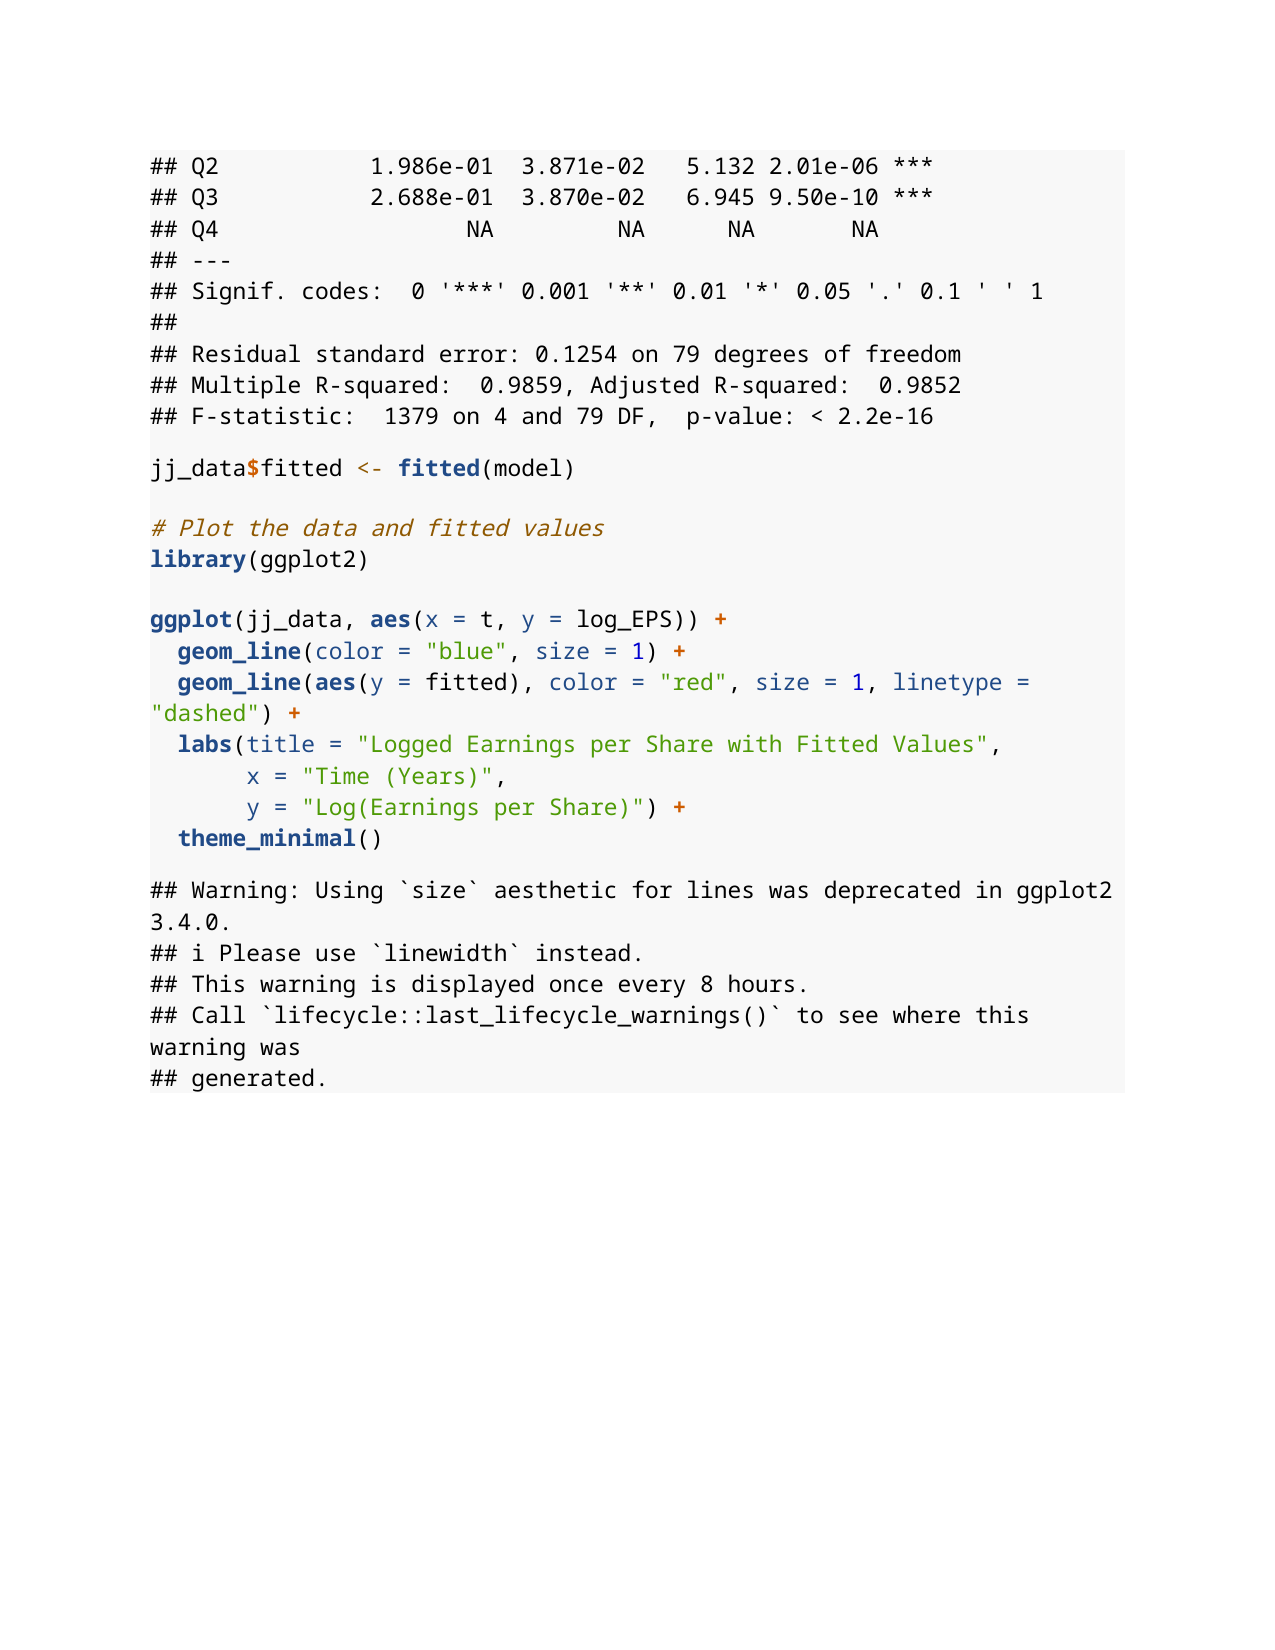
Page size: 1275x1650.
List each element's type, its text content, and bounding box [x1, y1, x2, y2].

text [150, 150, 1125, 431]
text ## Warning: Using `size` aesthetic for lines was deprecated in ggplot2 3.4.0. ## ℹ Please use `linewidth` instead. ## This warning is displayed once every 8 hours. ## Call `lifecycle::last_lifecycle_warnings()` to see where this warning was ## generated. [150, 874, 1125, 1093]
text jj_data$fitted <- fitted(model) # Plot the data and fitted values library(ggplot2) ggplot(jj_data, aes(x = t, y = log_EPS)) + geom_line(color = "blue", size = 1) + geom_line(aes(y = fitted), color = "red", size = 1, linetype = "dashed") + labs(title = "Logged Earnings per Share with Fitted Values", x = "Time (Years)", y = "Log(Earnings per Share)") + theme_minimal() [150, 452, 1125, 853]
